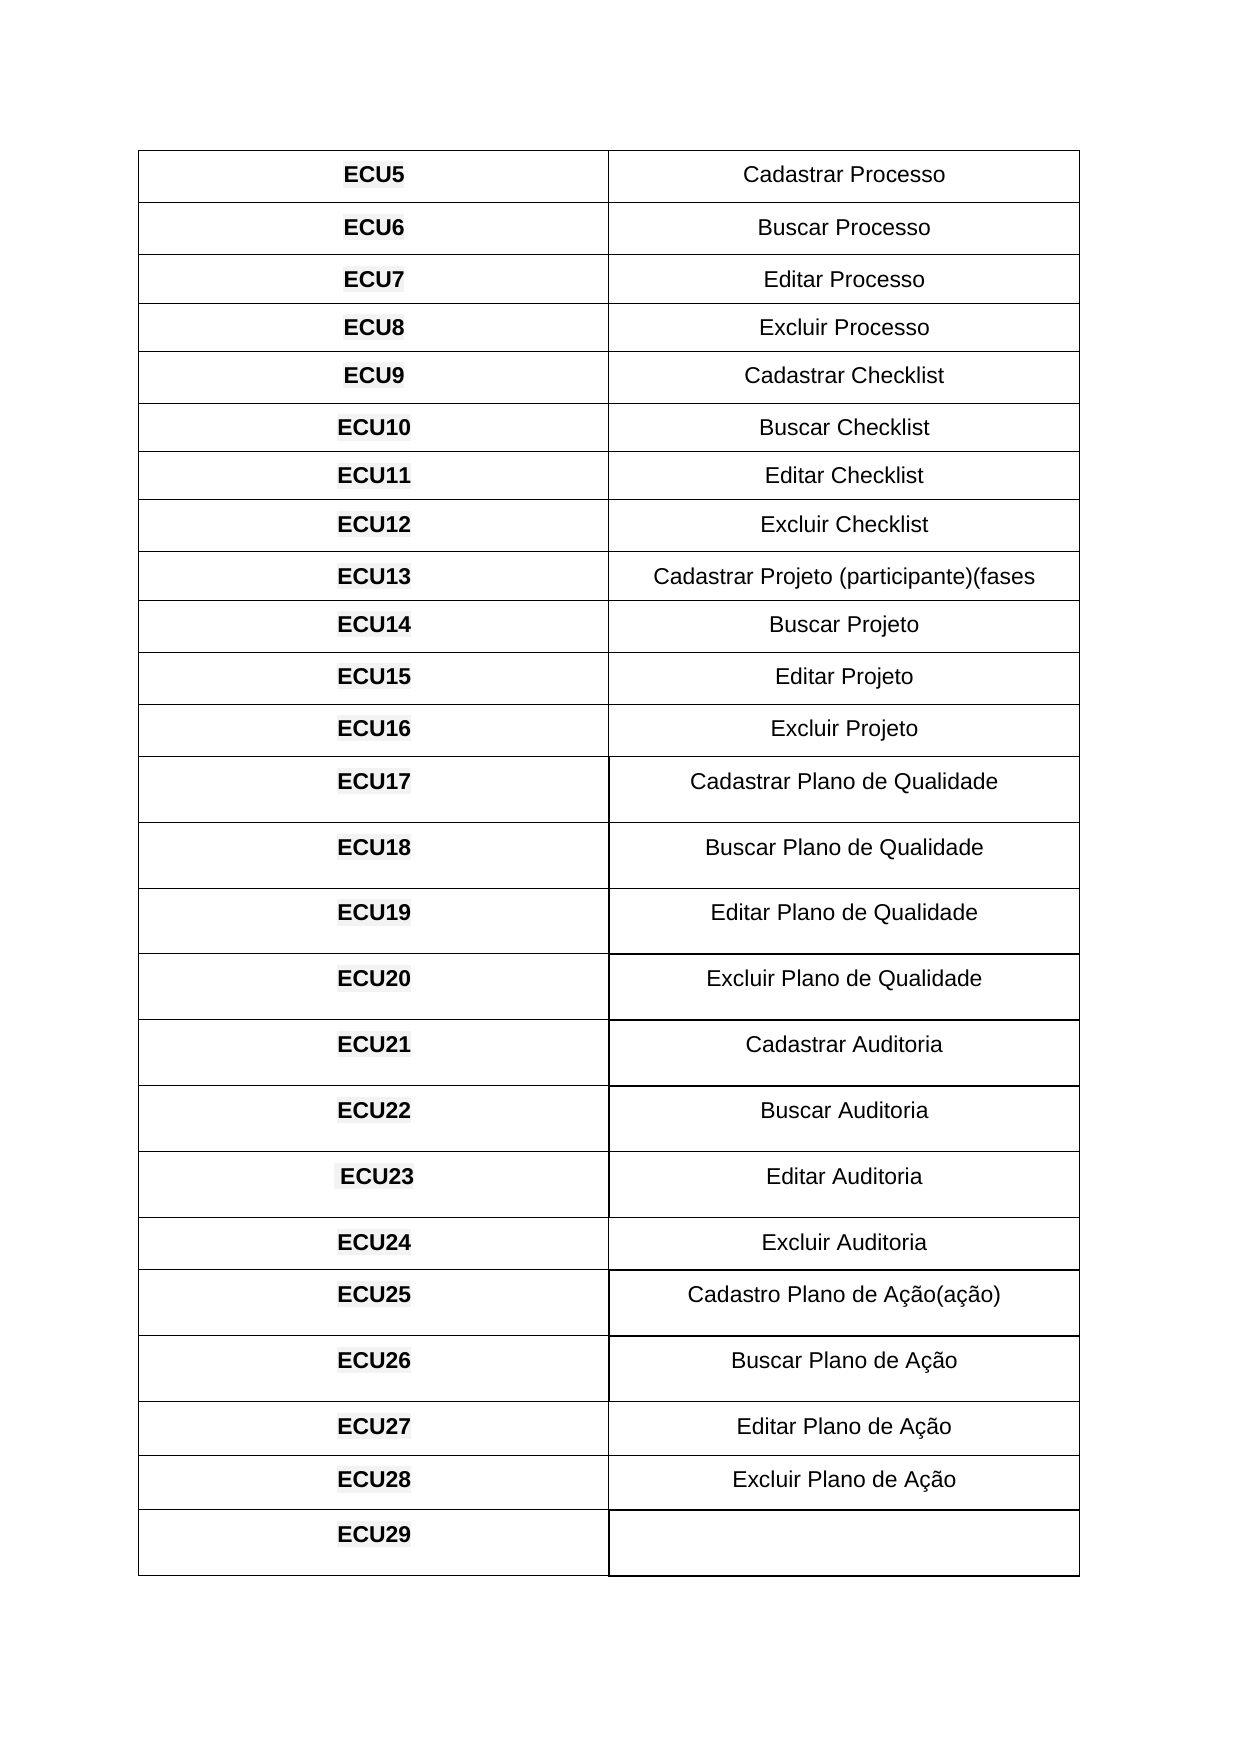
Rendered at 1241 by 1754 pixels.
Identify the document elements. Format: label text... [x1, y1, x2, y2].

table_cell ECU8 [139, 304, 608, 351]
table_cell ECU25 [139, 1270, 608, 1335]
table_cell Editar Processo [609, 255, 1079, 302]
table_cell Buscar Checklist [609, 404, 1079, 451]
table_cell ECU19 [139, 889, 608, 953]
table_cell ECU22 [139, 1086, 608, 1151]
table_cell Excluir Auditoria [609, 1218, 1079, 1269]
table_cell ECU5 [139, 151, 608, 202]
table_cell ECU20 [139, 954, 608, 1019]
table_cell Excluir Plano de Qualidade [610, 955, 1079, 1019]
table_cell ECU15 [139, 653, 608, 704]
table_cell Buscar Plano de Qualidade [610, 823, 1079, 887]
table_cell Buscar Projeto [609, 601, 1079, 652]
table_cell ECU17 [139, 757, 608, 822]
table_cell Editar Projeto [609, 653, 1079, 704]
table_cell ECU23 [139, 1152, 608, 1217]
table_cell ECU11 [139, 452, 608, 499]
table_cell Cadastrar Checklist [609, 352, 1079, 403]
table_cell Excluir Checklist [609, 500, 1079, 551]
table_cell ECU14 [139, 601, 608, 652]
table_cell Editar Auditoria [610, 1152, 1079, 1217]
table_cell ECU13 [139, 552, 608, 599]
table_cell Excluir Processo [609, 304, 1079, 351]
table_cell Cadastrar Processo [609, 151, 1079, 202]
table_cell Buscar Plano de Ação [610, 1337, 1079, 1401]
table_cell ECU24 [139, 1218, 608, 1269]
table_cell ECU6 [139, 203, 608, 254]
table_cell Cadastrar Projeto (participante)(fases [609, 552, 1079, 599]
table_cell Excluir Projeto [609, 705, 1079, 756]
table_cell ECU18 [139, 823, 608, 887]
table_cell Editar Plano de Ação [609, 1402, 1079, 1455]
table_cell Cadastro Plano de Ação(ação) [610, 1271, 1079, 1335]
table_cell ECU10 [139, 404, 608, 451]
table_cell Cadastrar Auditoria [610, 1021, 1079, 1085]
table_cell [610, 1511, 1079, 1575]
table_cell ECU12 [139, 500, 608, 551]
table_cell Excluir Plano de Ação [609, 1456, 1079, 1509]
table_cell Buscar Auditoria [610, 1087, 1079, 1151]
table_cell ECU27 [139, 1402, 608, 1455]
table_cell ECU26 [139, 1336, 608, 1401]
table_cell ECU28 [139, 1456, 608, 1509]
table_cell ECU16 [139, 705, 608, 756]
table_cell Editar Checklist [609, 452, 1079, 499]
table_cell ECU9 [139, 352, 608, 403]
table_cell ECU7 [139, 255, 608, 302]
table_cell Buscar Processo [609, 203, 1079, 254]
table_cell Cadastrar Plano de Qualidade [610, 757, 1079, 822]
table_cell Editar Plano de Qualidade [610, 889, 1079, 953]
table_cell ECU21 [139, 1020, 608, 1085]
table_cell ECU29 [139, 1510, 608, 1575]
